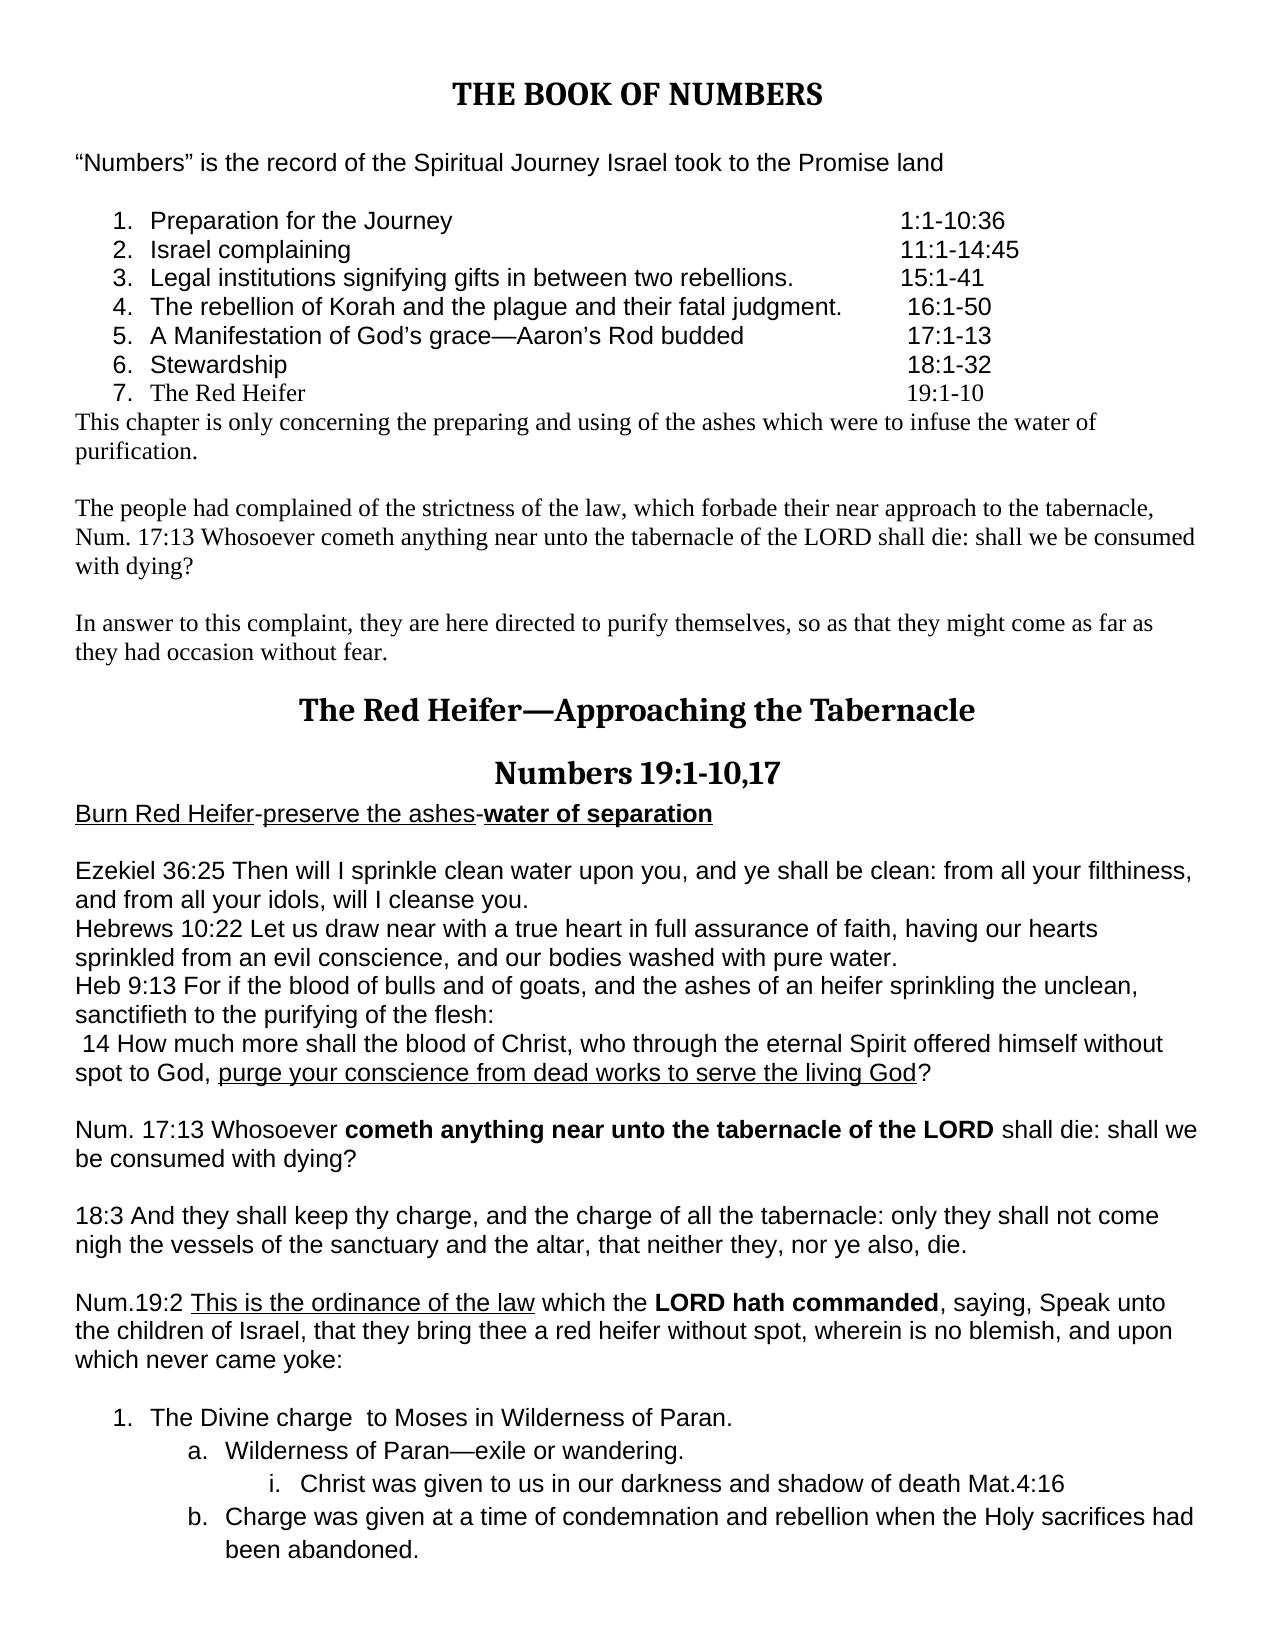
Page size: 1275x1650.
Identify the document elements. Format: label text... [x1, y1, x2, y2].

text Hebrews 10:22 Let us draw near with a true heart in full assurance of faith, having our hearts sprinkled from an evil conscience, and our bodies washed with pure water. [75, 914, 1200, 971]
list Israel complaining 11:1-14:45 [112, 234, 1200, 263]
text In answer to this complaint, they are here directed to purify themselves, so as that they might come as far as they had occasion without fear. [75, 608, 1200, 666]
title Numbers 19:1-10,17 [75, 754, 1200, 793]
text Burn Red Heifer-preserve the ashes-water of separation [75, 799, 1200, 828]
list Legal institutions signifying gifts in between two rebellions. 15:1-41 [112, 263, 1200, 292]
list A Manifestation of God’s grace—Aaron’s Rod budded 17:1-13 [112, 321, 1200, 349]
list Christ was given to us in our darkness and shadow of death Mat.4:16 [281, 1469, 1200, 1497]
text Ezekiel 36:25 Then will I sprinkle clean water upon you, and ye shall be clean: from all your filthiness, and from all your idols, will I cleanse you. [75, 856, 1200, 914]
list The Divine charge to Moses in Wilderness of Paran. [112, 1403, 1200, 1431]
list Wilderness of Paran—exile or wandering. [187, 1436, 1200, 1464]
text “Numbers” is the record of the Spiritual Journey Israel took to the Promise land [75, 148, 1200, 177]
text 14 How much more shall the blood of Christ, who through the eternal Spirit offered himself without spot to God, purge your conscience from dead works to serve the living God? [75, 1029, 1200, 1086]
text Heb 9:13 For if the blood of bulls and of goats, and the ashes of an heifer sprinkling the unclean, sanctifieth to the purifying of the flesh: [75, 971, 1200, 1029]
list Charge was given at a time of condemnation and rebellion when the Holy sacrifices had been abandoned. [187, 1502, 1200, 1563]
list The Red Heifer 19:1-10 [112, 378, 1200, 407]
title The Red Heifer—Approaching the Tabernacle [75, 691, 1200, 729]
text Num. 17:13 Whosoever cometh anything near unto the tabernacle of the LORD shall die: shall we be consumed with dying? [75, 522, 1200, 580]
text This chapter is only concerning the preparing and using of the ashes which were to infuse the water of purification. [75, 407, 1200, 465]
list Stewardship 18:1-32 [112, 349, 1200, 378]
text 18:3 And they shall keep thy charge, and the charge of all the tabernacle: only they shall not come nigh the vessels of the sanctuary and the altar, that neither they, nor ye also, die. [75, 1201, 1200, 1259]
list Preparation for the Journey 1:1-10:36 [112, 206, 1200, 234]
list The rebellion of Korah and the plague and their fatal judgment. 16:1-50 [112, 292, 1200, 321]
text The people had complained of the strictness of the law, which forbade their near approach to the tabernacle, [75, 493, 1200, 522]
title THE BOOK OF NUMBERS [75, 75, 1200, 113]
text Num.19:2 This is the ordinance of the law which the LORD hath commanded, saying, Speak unto the children of Israel, that they bring thee a red heifer without spot, wherein is no blemish, and upon which never came yoke: [75, 1288, 1200, 1374]
text Num. 17:13 Whosoever cometh anything near unto the tabernacle of the LORD shall die: shall we be consumed with dying? [75, 1115, 1200, 1173]
